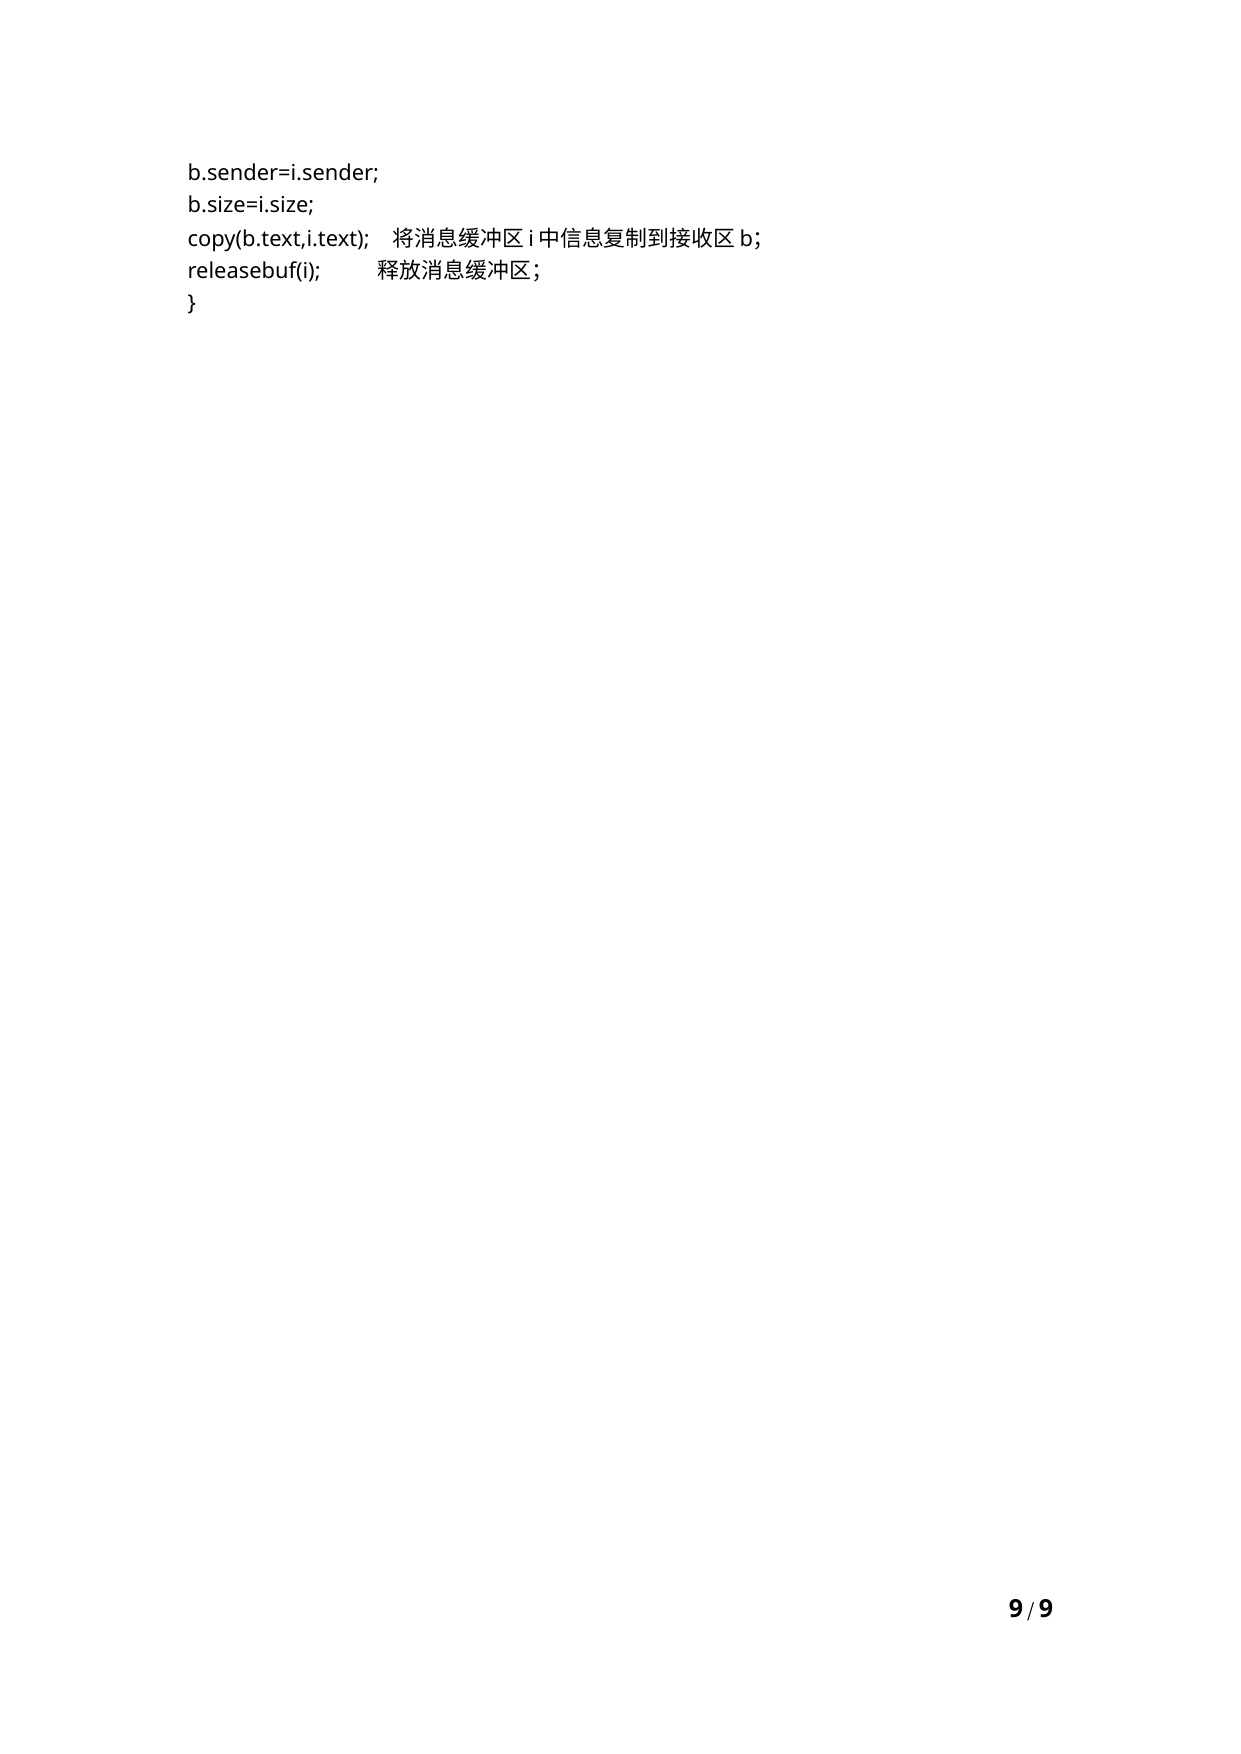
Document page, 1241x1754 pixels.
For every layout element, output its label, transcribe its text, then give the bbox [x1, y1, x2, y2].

text releasebuf(i); 释放消息缓冲区； [187, 253, 1053, 286]
text copy(b.text,i.text); 将消息缓冲区i中信息复制到接收区b； [187, 221, 1053, 253]
text b.size=i.size; [187, 188, 1053, 221]
text } [187, 286, 1053, 318]
text b.sender=i.sender; [187, 156, 1053, 188]
